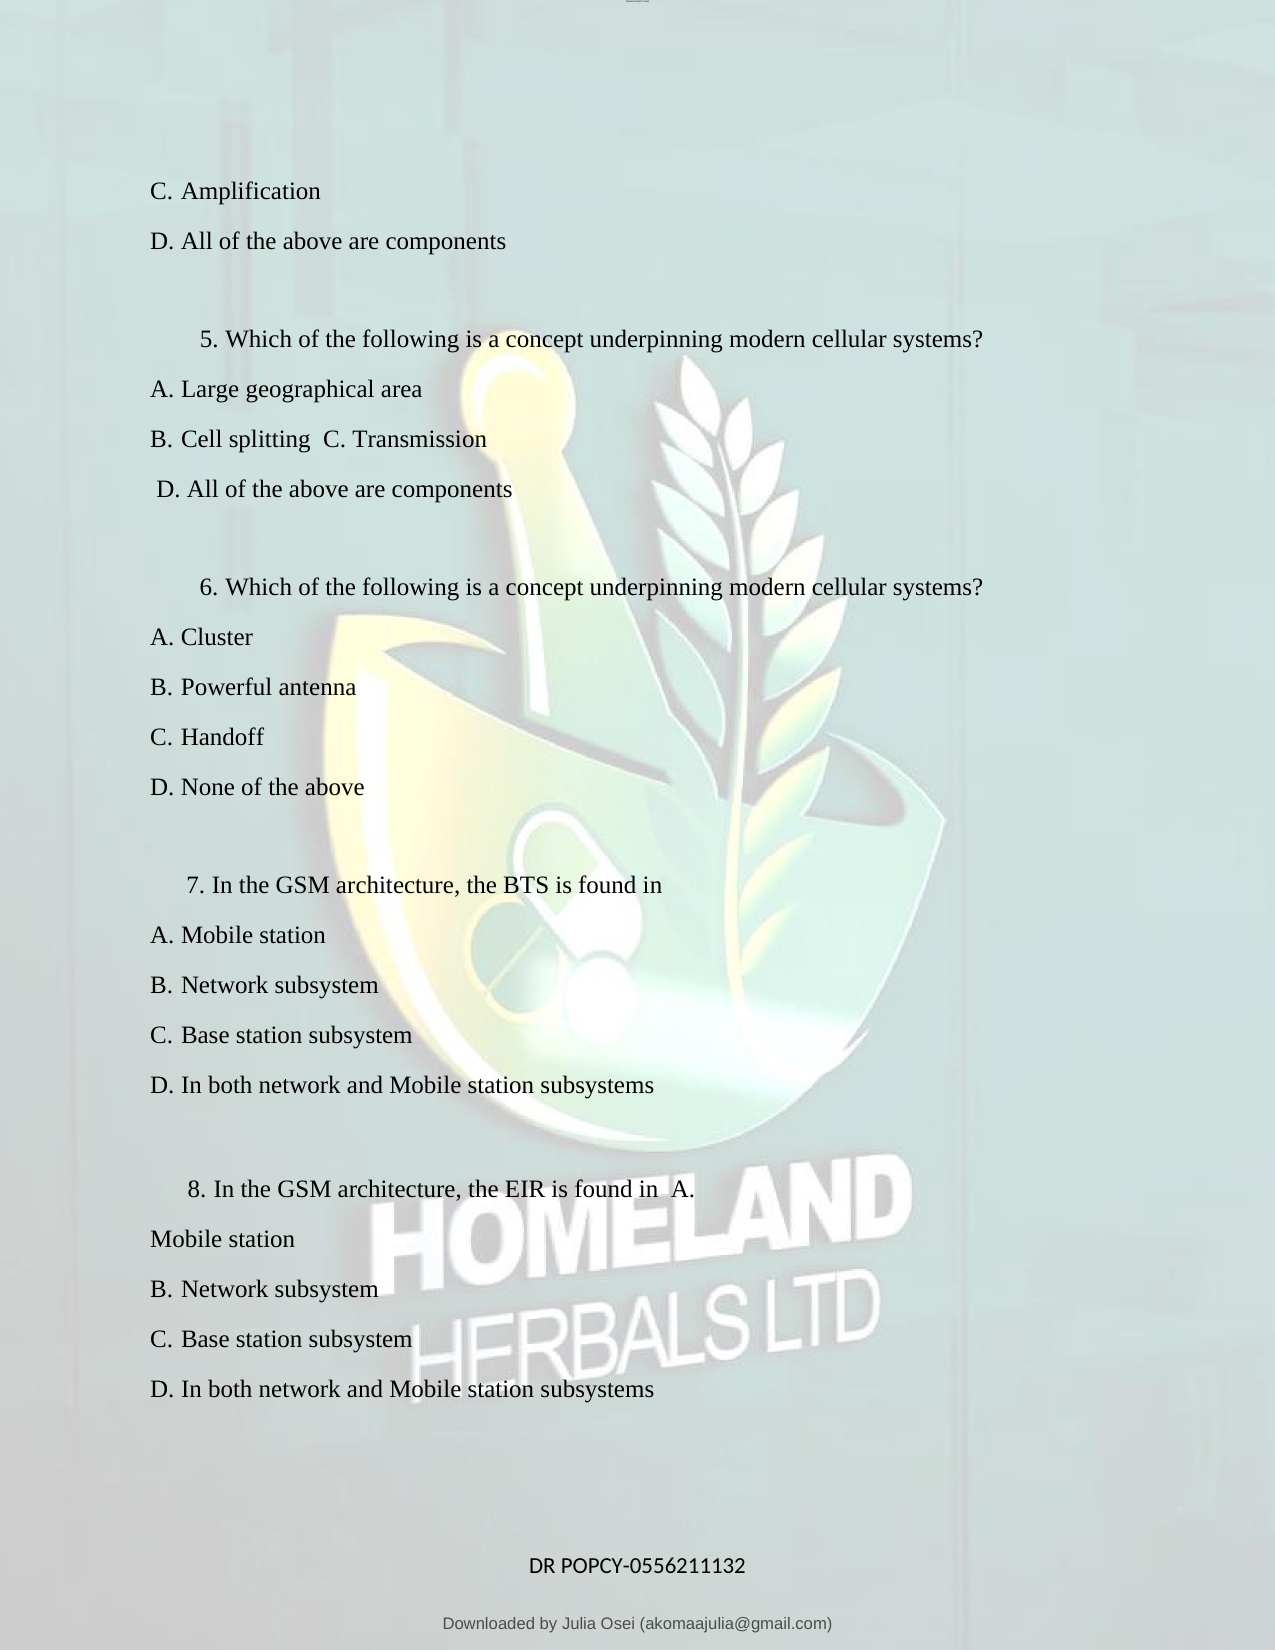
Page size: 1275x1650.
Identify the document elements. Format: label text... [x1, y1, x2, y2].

text 7. In the GSM architecture, the BTS is found in [186, 870, 1123, 898]
list Cluster [150, 622, 1123, 651]
list Network subsystem [150, 1274, 1123, 1302]
list Large geographical area [150, 374, 734, 403]
list Base station subsystem [150, 1324, 1123, 1352]
list Cell splitting C. Transmission [150, 424, 734, 453]
list In both network and Mobile station subsystems [150, 1374, 1123, 1403]
text 5. Which of the following is a concept underpinning modern cellular systems? [150, 324, 983, 353]
list Network subsystem [150, 970, 1123, 999]
list In both network and Mobile station subsystems [150, 1070, 1123, 1099]
list None of the above [150, 772, 1123, 801]
text 6. Which of the following is a concept underpinning modern cellular systems? [150, 572, 983, 601]
list Handoff [150, 722, 1123, 751]
picture [0, 0, 1275, 1650]
list Amplification [150, 176, 1123, 205]
text D. All of the above are components [150, 474, 1123, 503]
list All of the above are components [150, 226, 1123, 255]
list Mobile station [150, 920, 1123, 949]
list Powerful antenna [150, 672, 1123, 701]
text 8. In the GSM architecture, the EIR is found in A. Mobile station [150, 1174, 701, 1252]
list Base station subsystem [150, 1020, 1123, 1049]
